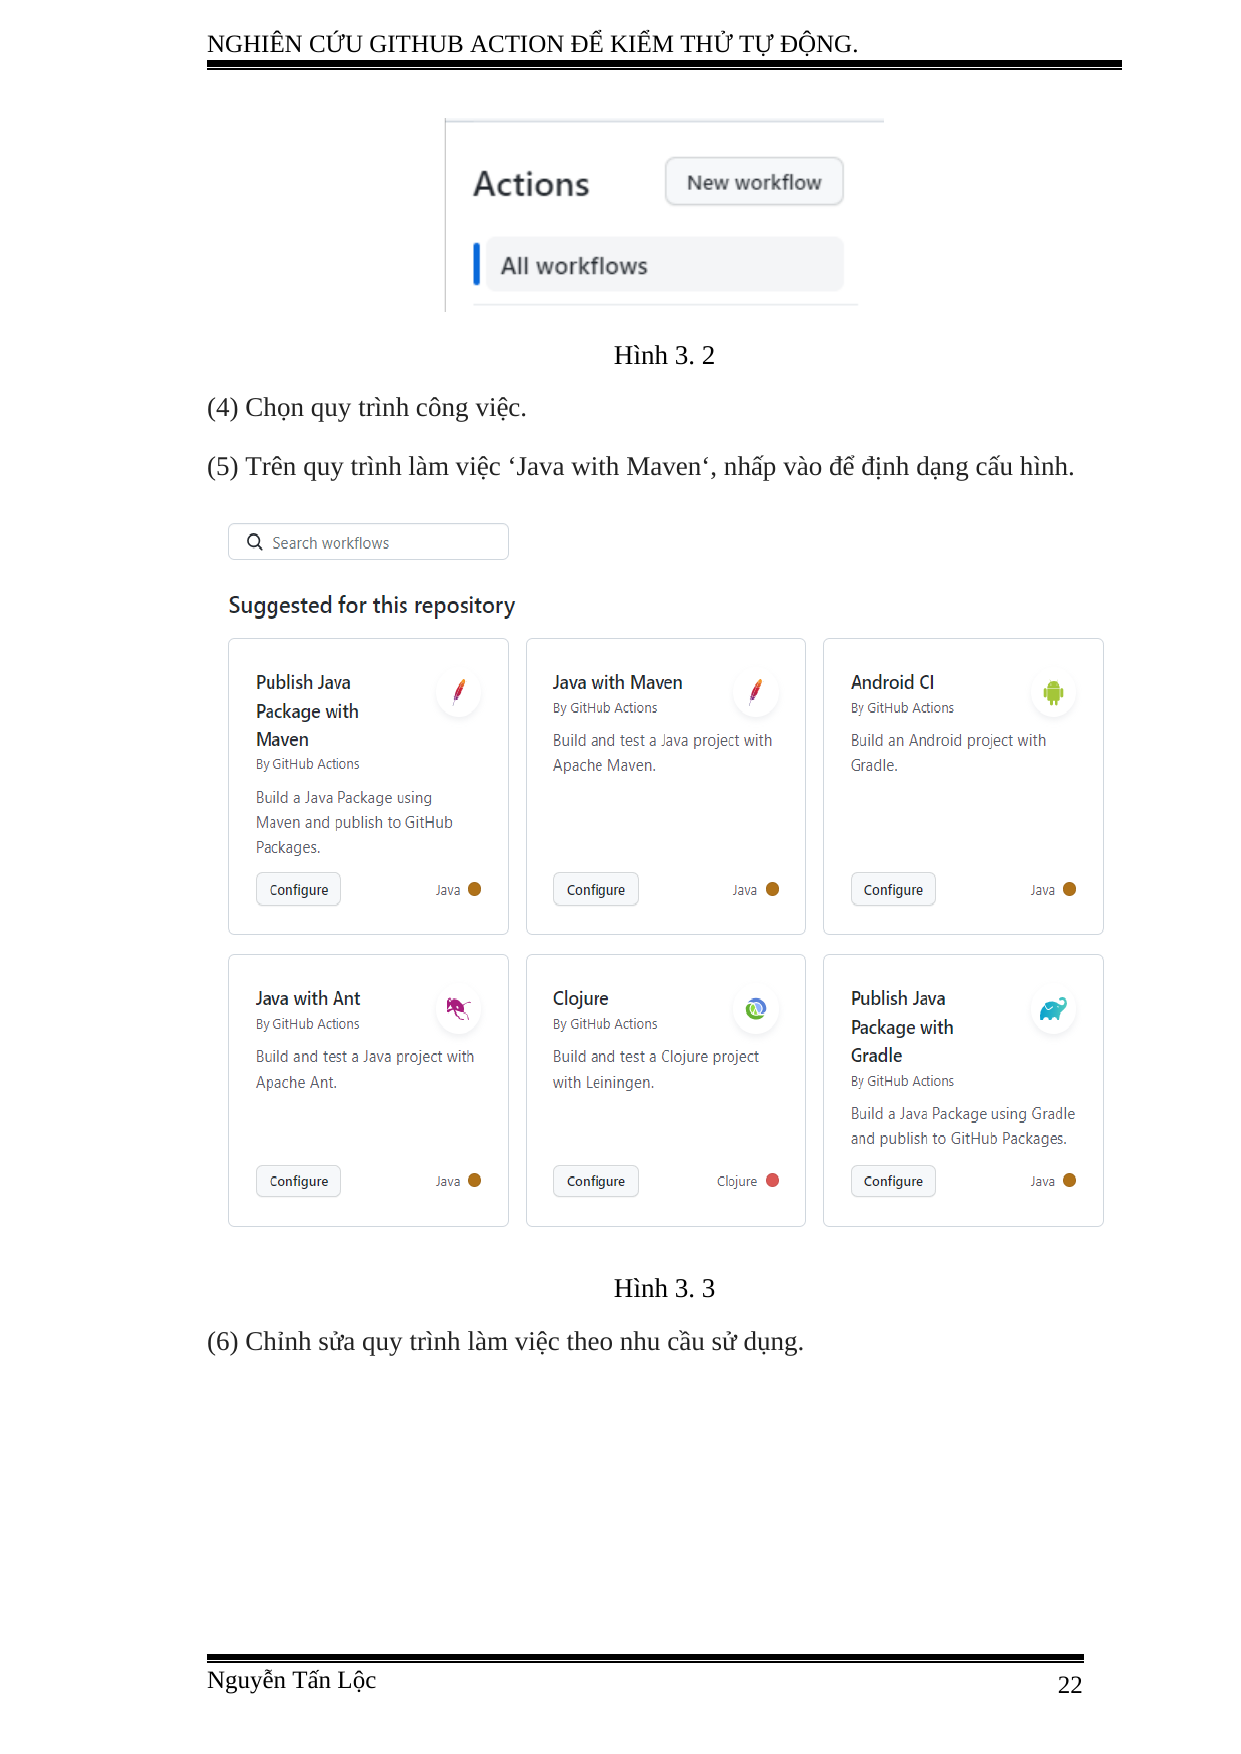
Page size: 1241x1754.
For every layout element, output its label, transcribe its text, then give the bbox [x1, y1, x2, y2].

text (4) Chọn quy trình công việc. [207, 391, 1122, 422]
picture [444, 118, 884, 312]
text Hình 3. 2 [207, 339, 1122, 370]
text Hình 3. 3 [207, 1273, 1122, 1304]
text (6) Chỉnh sửa quy trình làm việc theo nhu cầu sử dụng. [207, 1324, 1122, 1356]
text (5) Trên quy trình làm việc ‘Java with Maven‘, nhấp vào để định dạng cấu hình. [207, 450, 1122, 481]
picture [206, 509, 1123, 1246]
